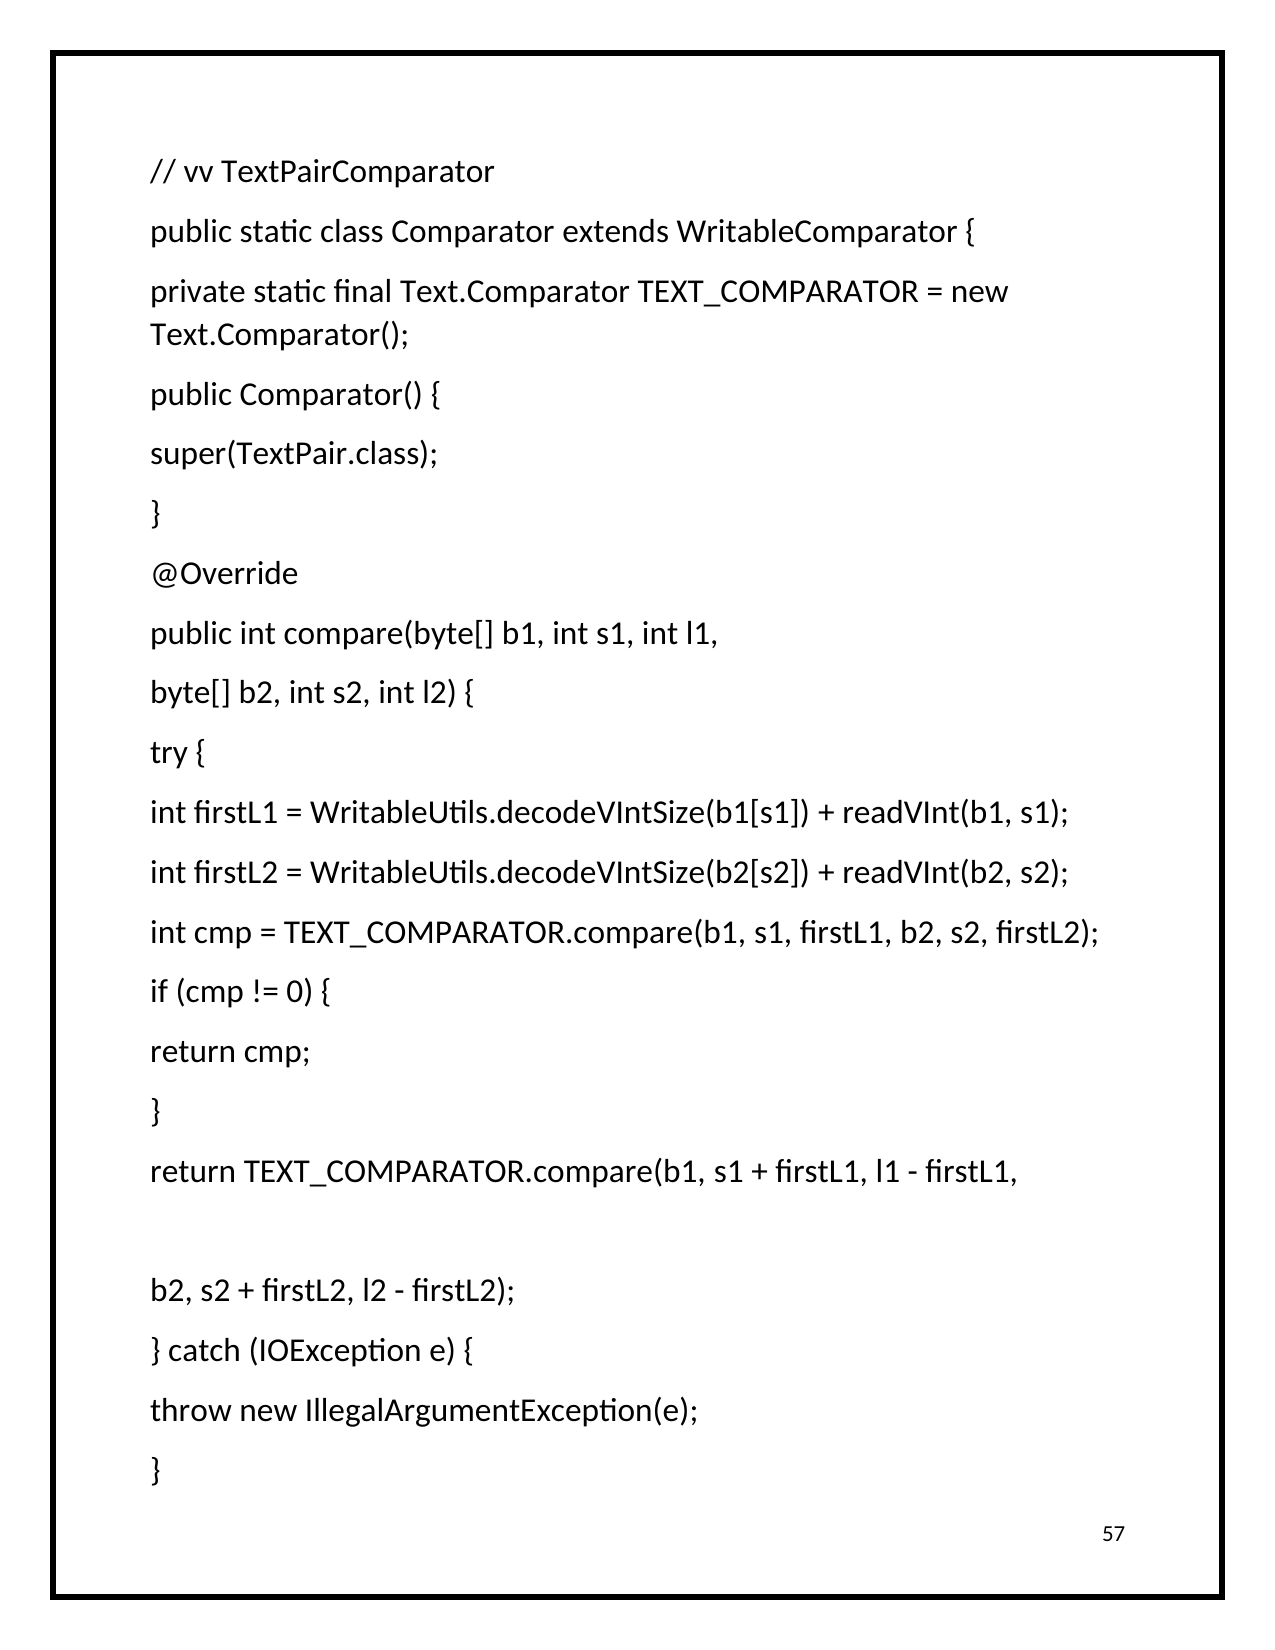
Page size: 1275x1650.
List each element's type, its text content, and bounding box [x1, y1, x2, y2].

text } [150, 1449, 1125, 1489]
text int firstL2 = WritableUtils.decodeVIntSize(b2[s2]) + readVInt(b2, s2); [150, 851, 1125, 892]
text return TEXT_COMPARATOR.compare(b1, s1 + firstL1, l1 - firstL1, [150, 1150, 1125, 1191]
text public int compare(byte[] b1, int s1, int l1, [150, 612, 1125, 652]
text @Override [150, 552, 1125, 593]
text public Comparator() { [150, 372, 1125, 413]
text int firstL1 = WritableUtils.decodeVIntSize(b1[s1]) + readVInt(b1, s1); [150, 791, 1125, 832]
text b2, s2 + firstL2, l2 - firstL2); [150, 1269, 1125, 1310]
text byte[] b2, int s2, int l2) { [150, 671, 1125, 712]
text try { [150, 731, 1125, 772]
text super(TextPair.class); [150, 432, 1125, 473]
text // vv TextPairComparator [150, 150, 1125, 191]
text return cmp; [150, 1030, 1125, 1071]
text if (cmp != 0) { [150, 970, 1125, 1011]
text } [150, 1090, 1125, 1131]
text int cmp = TEXT_COMPARATOR.compare(b1, s1, firstL1, b2, s2, firstL2); [150, 911, 1125, 951]
text private static final Text.Comparator TEXT_COMPARATOR = new Text.Comparator(); [150, 269, 1125, 353]
text throw new IllegalArgumentException(e); [150, 1389, 1125, 1430]
text public static class Comparator extends WritableComparator { [150, 210, 1125, 251]
text } catch (IOException e) { [150, 1329, 1125, 1370]
text } [150, 492, 1125, 533]
